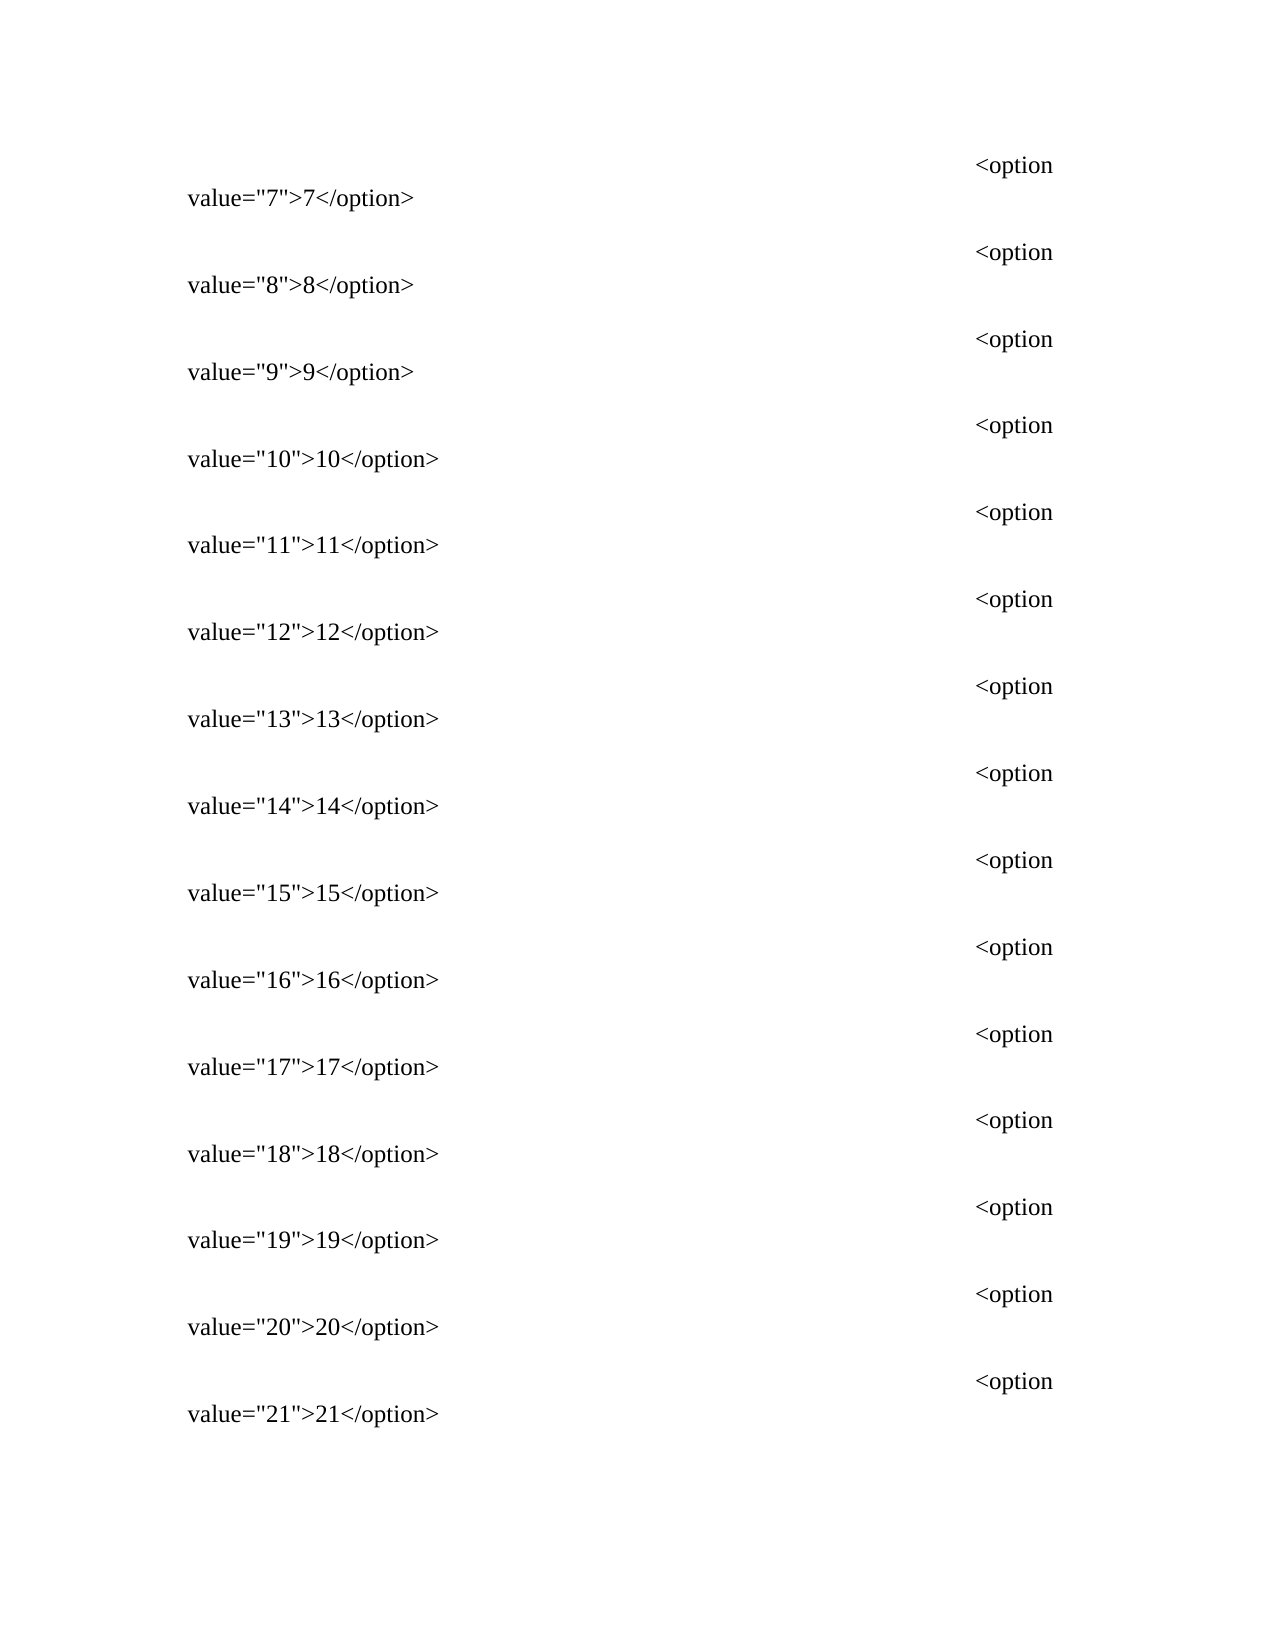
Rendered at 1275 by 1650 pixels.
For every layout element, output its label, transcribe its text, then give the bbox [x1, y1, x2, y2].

text <option value="10">10</option> [187, 411, 1125, 472]
text <option value="8">8</option> [187, 237, 1125, 299]
text <option value="16">16</option> [187, 932, 1125, 994]
text <option value="20">20</option> [187, 1279, 1125, 1341]
text <option value="9">9</option> [187, 324, 1125, 386]
text <option value="18">18</option> [187, 1106, 1125, 1167]
text <option value="12">12</option> [187, 584, 1125, 646]
text <option value="15">15</option> [187, 845, 1125, 907]
text <option value="7">7</option> [187, 150, 1125, 212]
text <option value="19">19</option> [187, 1192, 1125, 1254]
text <option value="11">11</option> [187, 497, 1125, 559]
text <option value="17">17</option> [187, 1019, 1125, 1081]
text <option value="21">21</option> [187, 1366, 1125, 1428]
text <option value="13">13</option> [187, 671, 1125, 733]
text <option value="14">14</option> [187, 758, 1125, 820]
